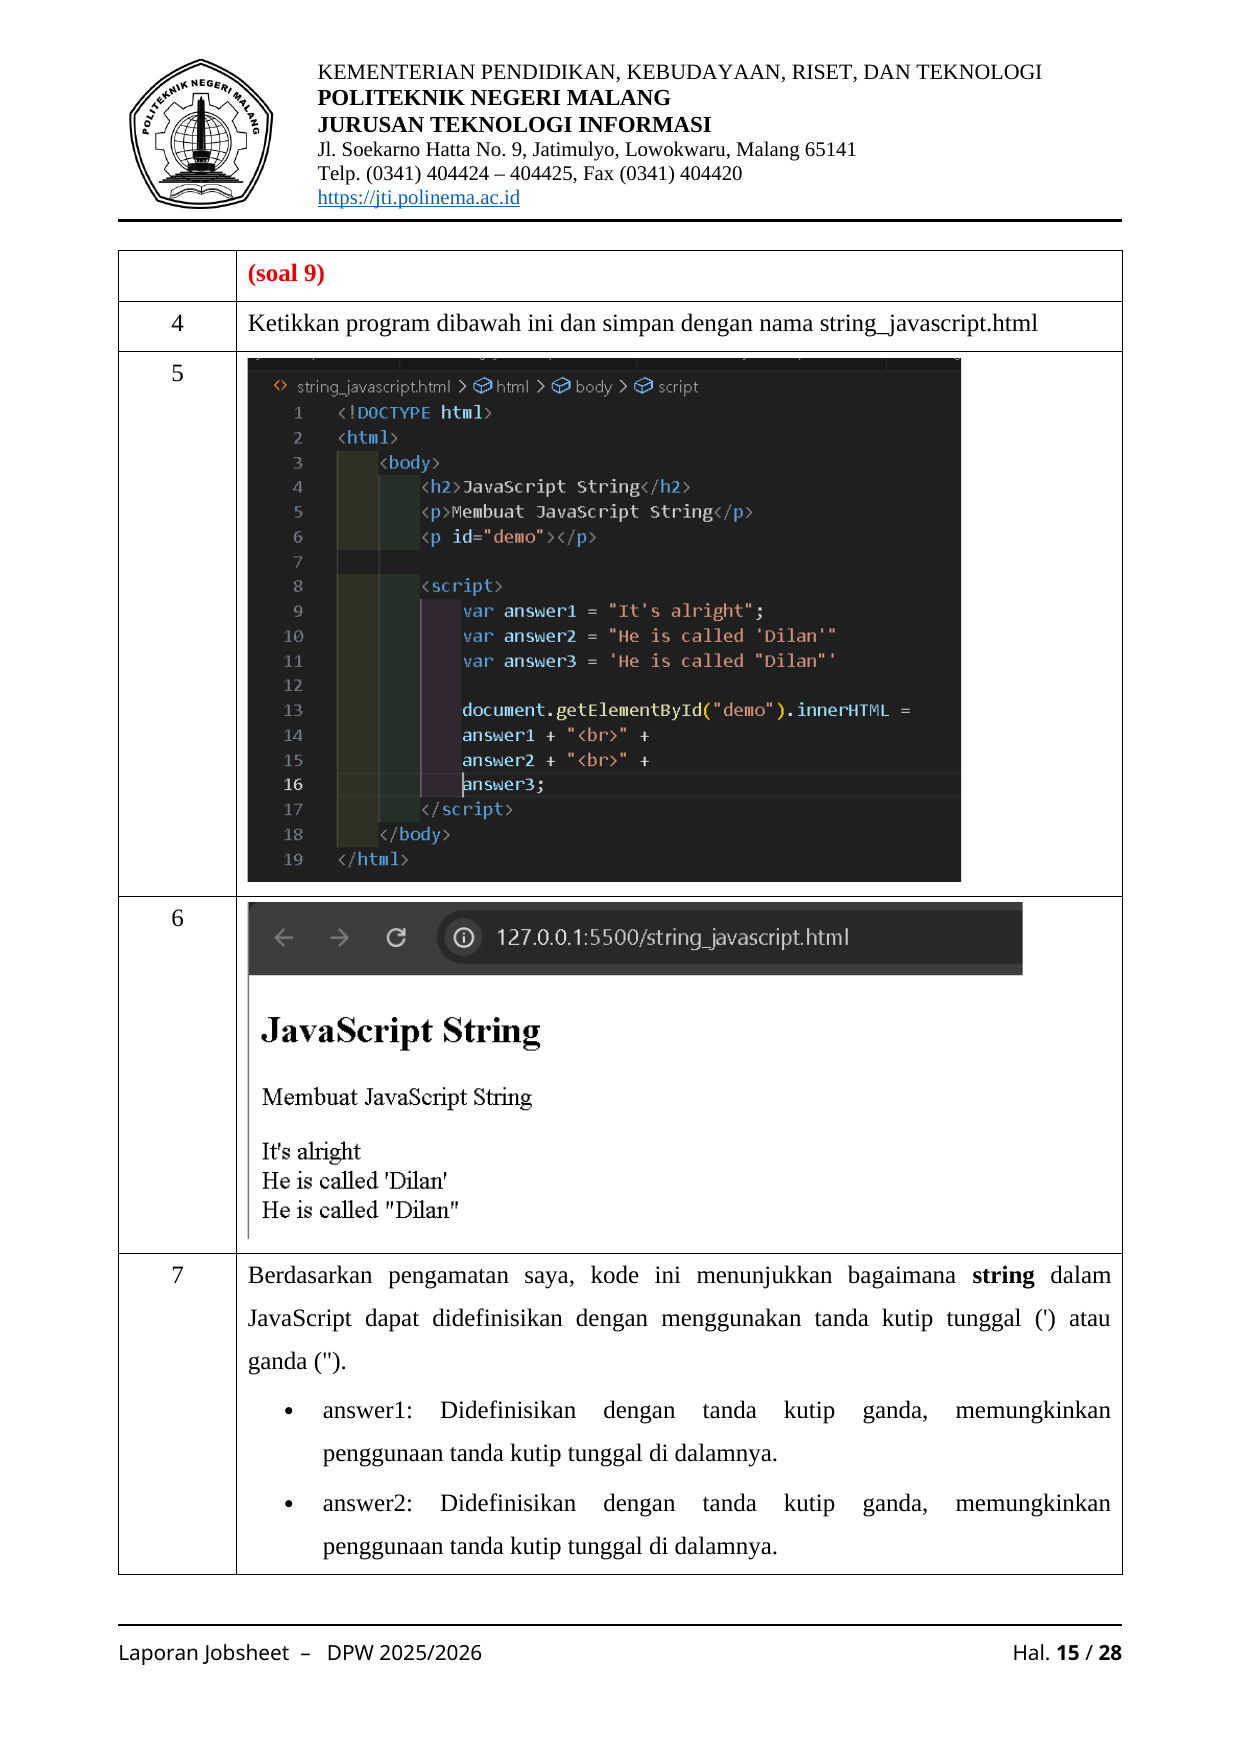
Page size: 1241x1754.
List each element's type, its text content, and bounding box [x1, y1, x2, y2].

table_cell [237, 352, 1122, 896]
table_cell Ketikkan program dibawah ini dan simpan dengan nama string_javascript.html [237, 302, 1122, 351]
table_cell 3 [119, 251, 236, 301]
table_cell 7 [119, 1254, 236, 1574]
table_cell 4 [119, 302, 236, 351]
table_cell 5 [119, 352, 236, 896]
table_cell [237, 897, 1122, 1252]
picture [129, 59, 275, 209]
picture [247, 358, 962, 882]
table_cell 6 [119, 897, 236, 1252]
picture [247, 902, 1023, 1239]
